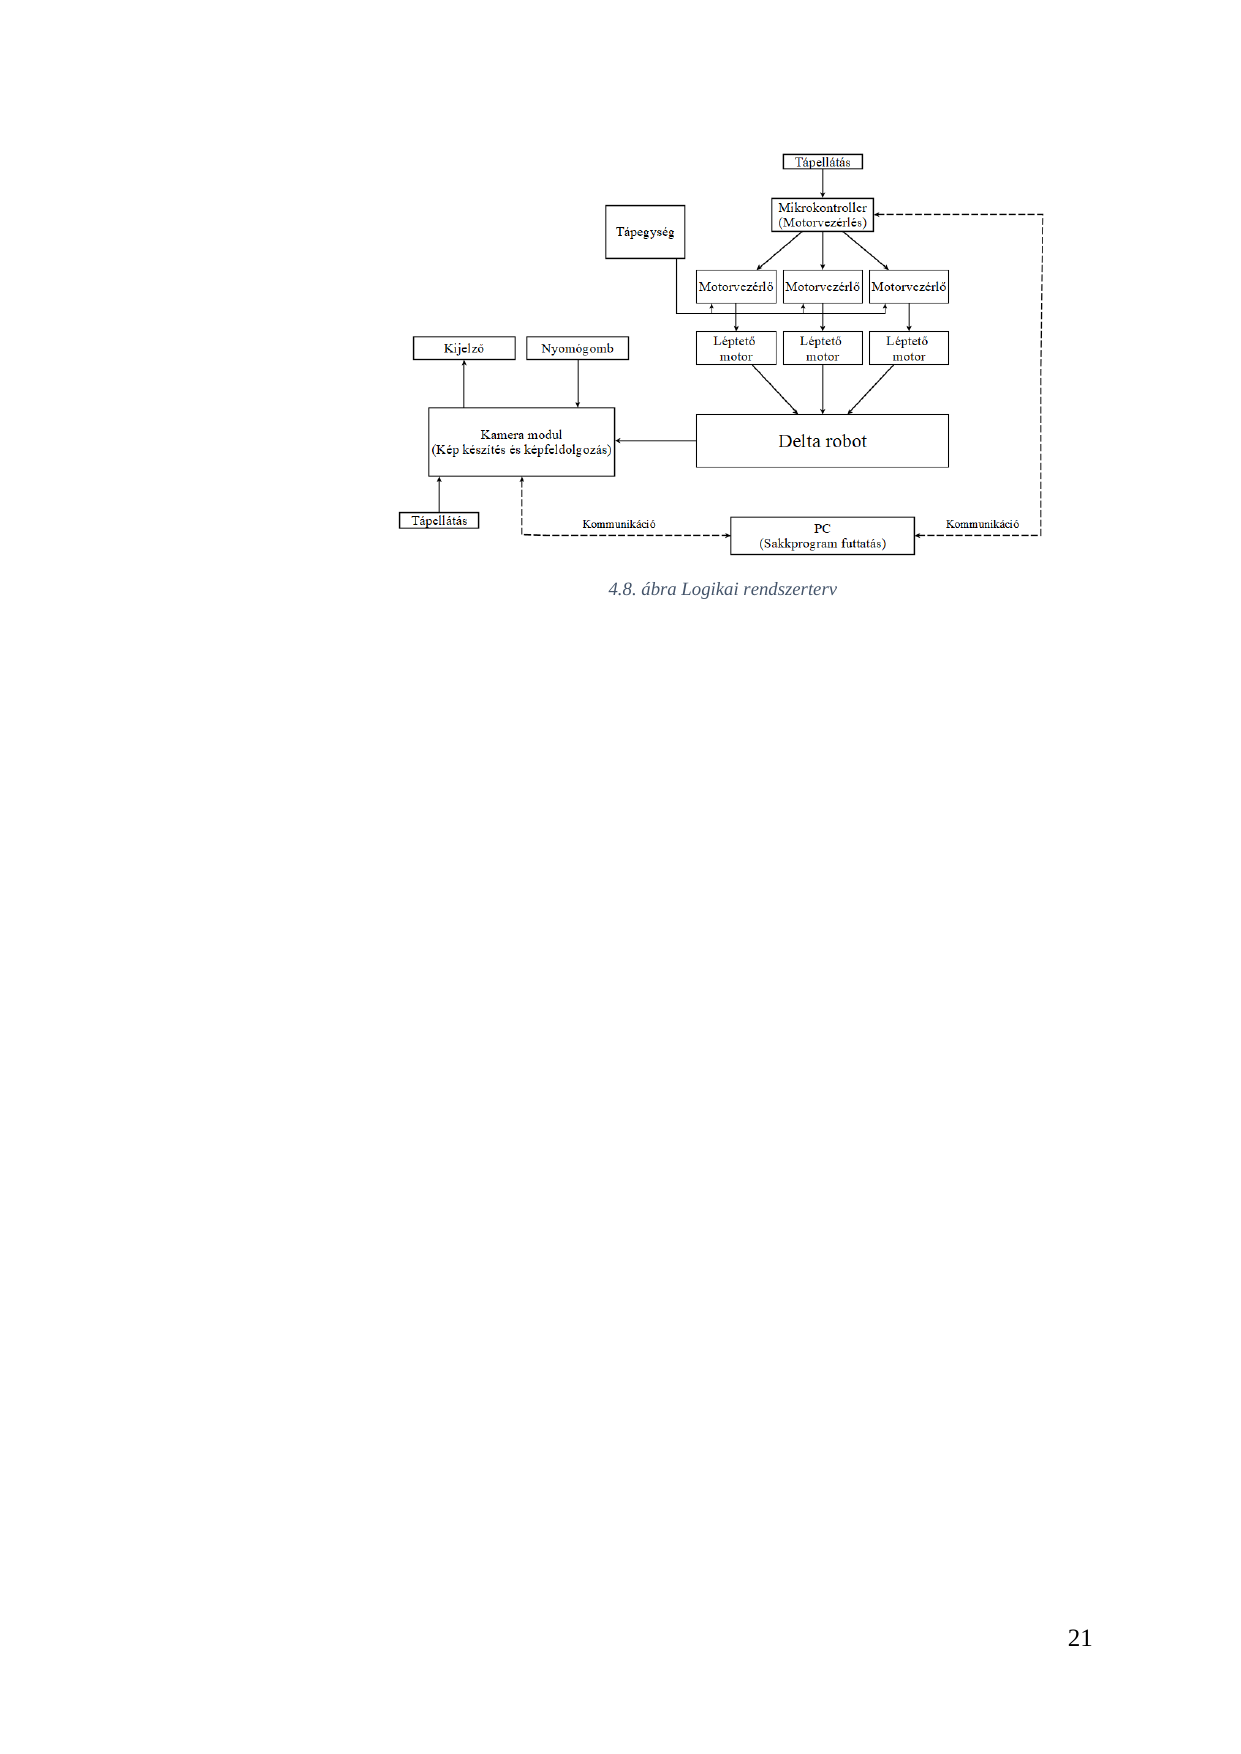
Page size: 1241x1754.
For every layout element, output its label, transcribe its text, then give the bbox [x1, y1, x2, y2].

picture [396, 147, 1051, 564]
